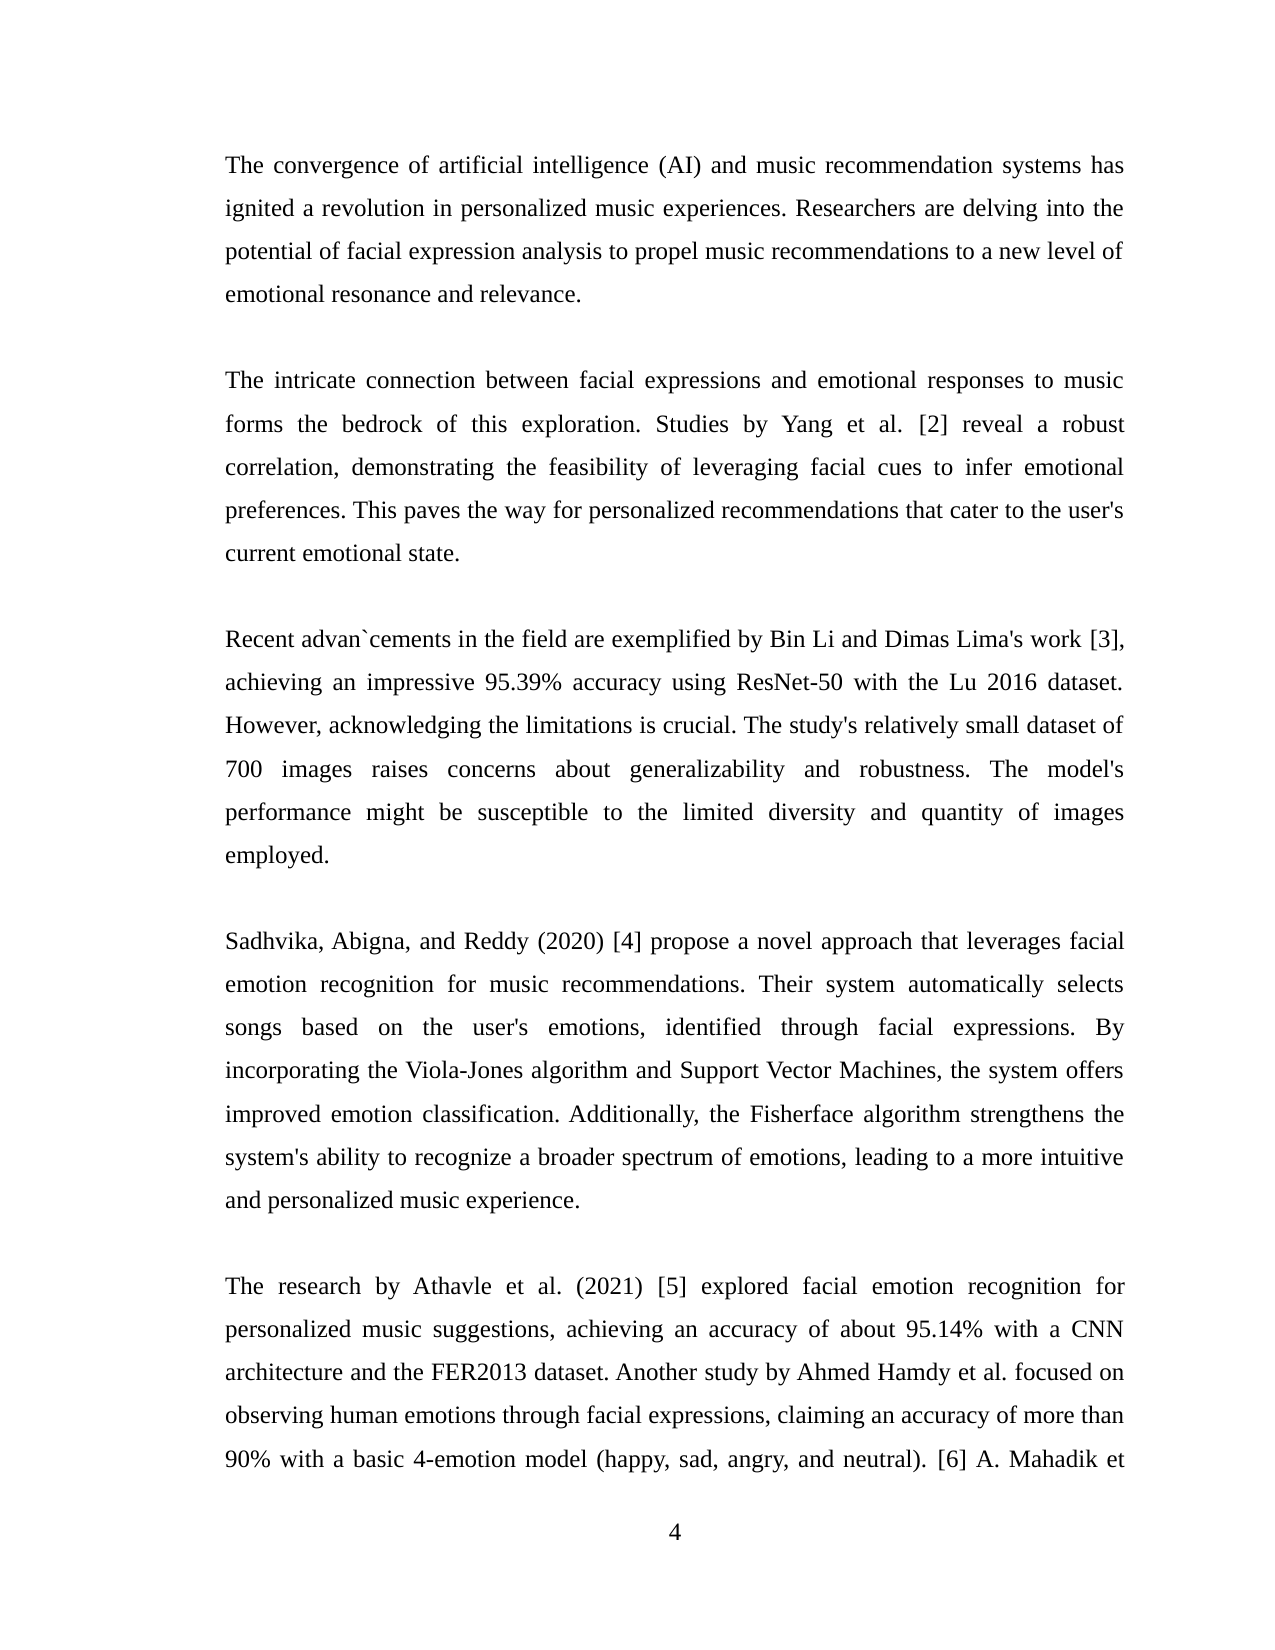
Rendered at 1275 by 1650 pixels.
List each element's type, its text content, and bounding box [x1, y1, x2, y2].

text The intricate connection between facial expressions and emotional responses to music forms the bedrock of this exploration. Studies by Yang et al. reveal a robust correlation, demonstrating the feasibility of leveraging facial cues to infer emotional preferences. This paves the way for personalized recommendations that cater to the user's current emotional state. [225, 366, 1125, 567]
text The convergence of artificial intelligence (AI) and music recommendation systems has ignited a revolution in personalized music experiences. Researchers are delving into the potential of facial expression analysis to propel music recommendations to a new level of emotional resonance and relevance. [225, 150, 1125, 308]
text Sadhvika, Abigna, and Reddy (2020) propose a novel approach that leverages facial emotion recognition for music recommendations. Their system automatically selects songs based on the user's emotions, identified through facial expressions. By incorporating the Viola-Jones algorithm and Support Vector Machines, the system offers improved emotion classification. Additionally, the Fisherface algorithm strengthens the system's ability to recognize a broader spectrum of emotions, leading to a more intuitive and personalized music experience. [225, 926, 1125, 1214]
text Recent advan`cements in the field are exemplified by Bin Li and Dimas Lima's work , achieving an impressive 95.39% accuracy using ResNet-50 with the Lu 2016 dataset. However, acknowledging the limitations is crucial. The study's relatively small dataset of 700 images raises concerns about generalizability and robustness. The model's performance might be susceptible to the limited diversity and quantity of images employed. [225, 624, 1125, 869]
